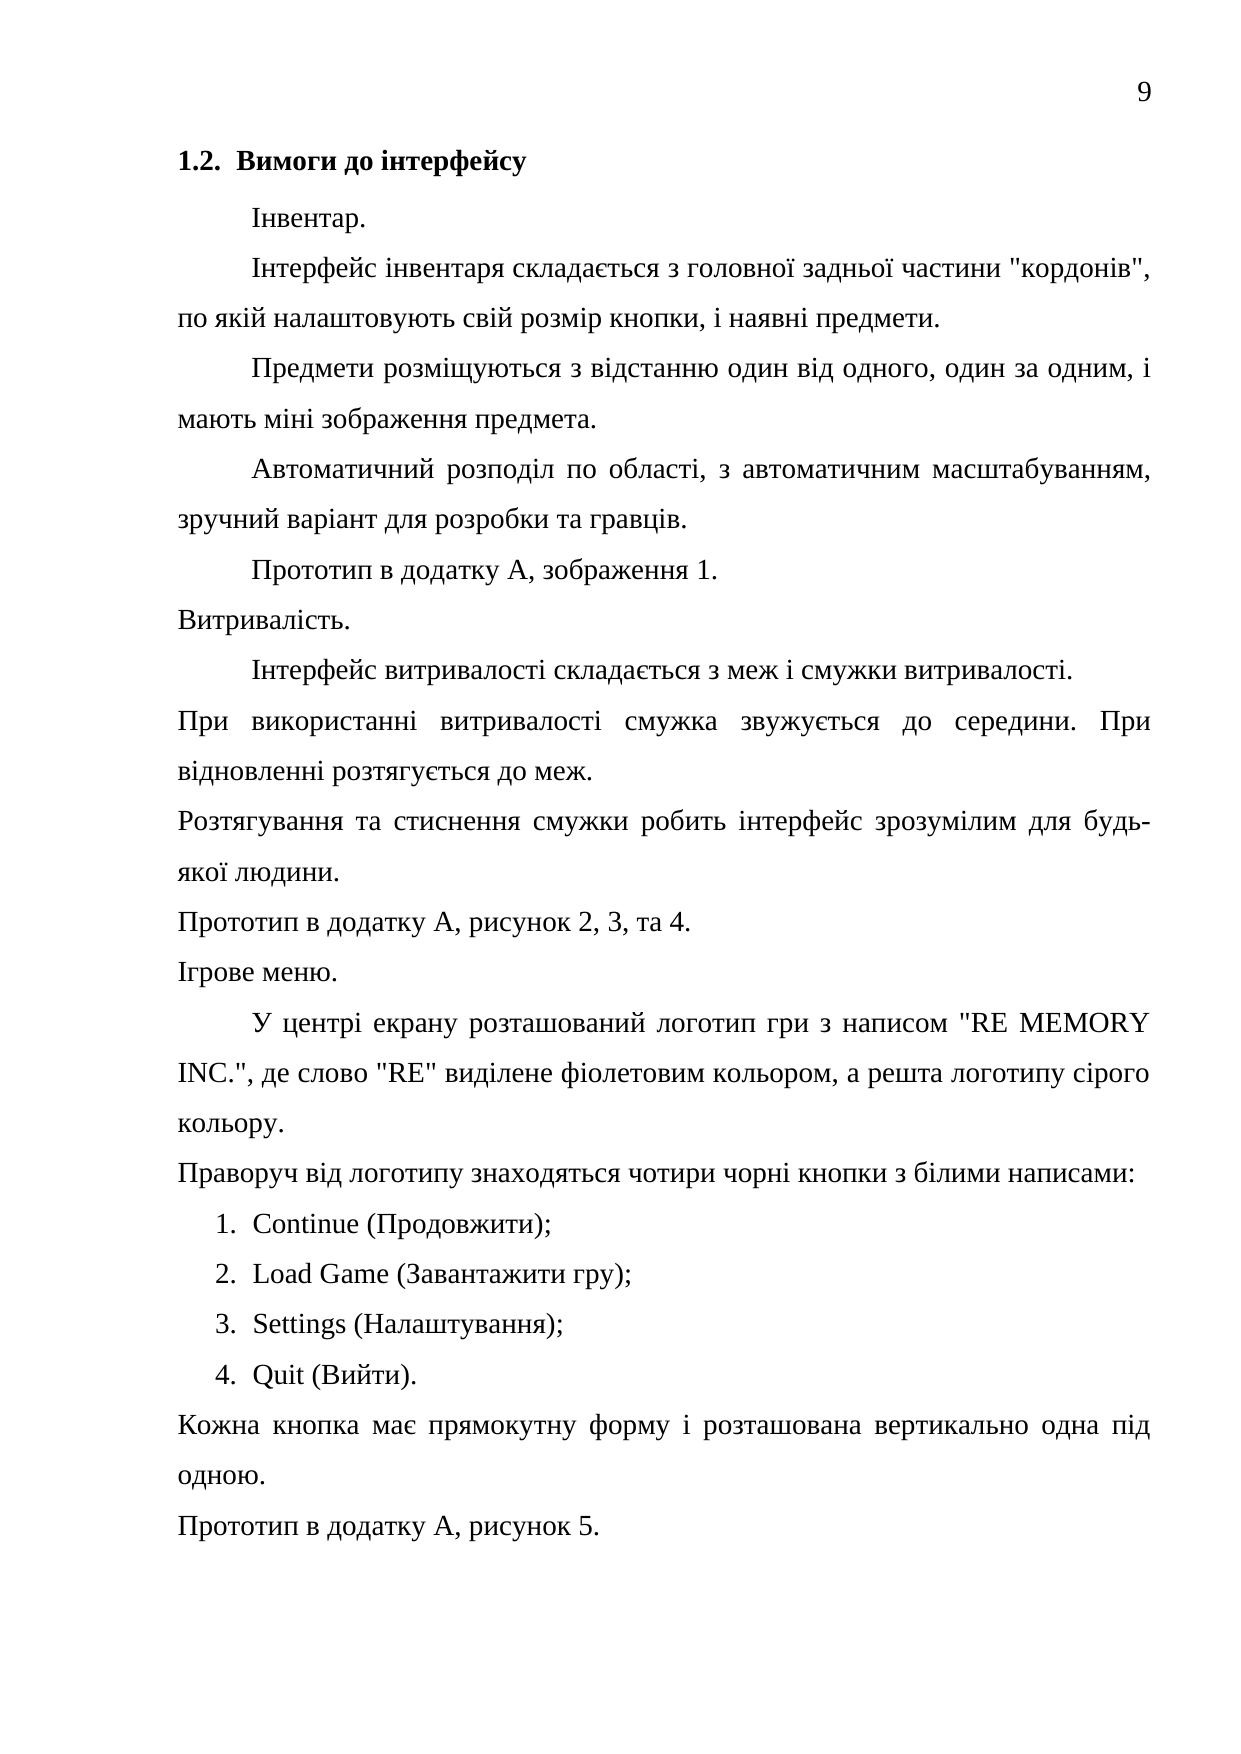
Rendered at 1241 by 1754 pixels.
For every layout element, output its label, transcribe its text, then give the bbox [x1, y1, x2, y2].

list Load Game (Завантажити гру); [215, 1256, 1152, 1290]
text При використанні витривалості смужка звужується до середини. При відновленні розтягується до меж. [177, 703, 1152, 787]
text Прототип в додатку А, рисунок 5. [177, 1508, 1152, 1541]
subtitle Вимоги до інтерфейсу [177, 143, 1152, 177]
text Праворуч від логотипу знаходяться чотири чорні кнопки з білими написами: [177, 1156, 1152, 1189]
text Предмети розміщуються з відстанню один від одного, один за одним, і мають міні зображення предмета. [177, 351, 1152, 434]
text Iгрове меню. [177, 954, 1152, 988]
text Прототип в додатку А, зображення 1. [177, 552, 1152, 585]
list Continue (Продовжити); [215, 1206, 1152, 1239]
text Автоматичний розподіл по області, з автоматичним масштабуванням, зручний варіант для розробки та гравців. [177, 451, 1152, 535]
list Settings (Налаштування); [215, 1307, 1152, 1340]
text Кожна кнопка має прямокутну форму і розташована вертикально одна під одною. [177, 1407, 1152, 1491]
text Прототип в додатку А, рисунок 2, 3, та 4. [177, 904, 1152, 938]
text У центрі екрану розташований логотип гри з написом "RE MEMORY INC.", де слово "RE" виділене фіолетовим кольором, а решта логотипу сірого кольору. [177, 1005, 1152, 1139]
text Iнвентар. [177, 200, 1152, 233]
list Quit (Вийти). [215, 1357, 1152, 1390]
text Інтерфейс витривалості складається з меж і смужки витривалості. [177, 652, 1152, 686]
text Розтягування та стиснення смужки робить інтерфейс зрозумілим для будь-якої людини. [177, 803, 1152, 887]
text Витривалiсть. [177, 602, 1152, 636]
text Інтерфейс інвентаря складається з головної задньої частини "кордонів", по якій налаштовують свій розмір кнопки, і наявні предмети. [177, 250, 1152, 334]
